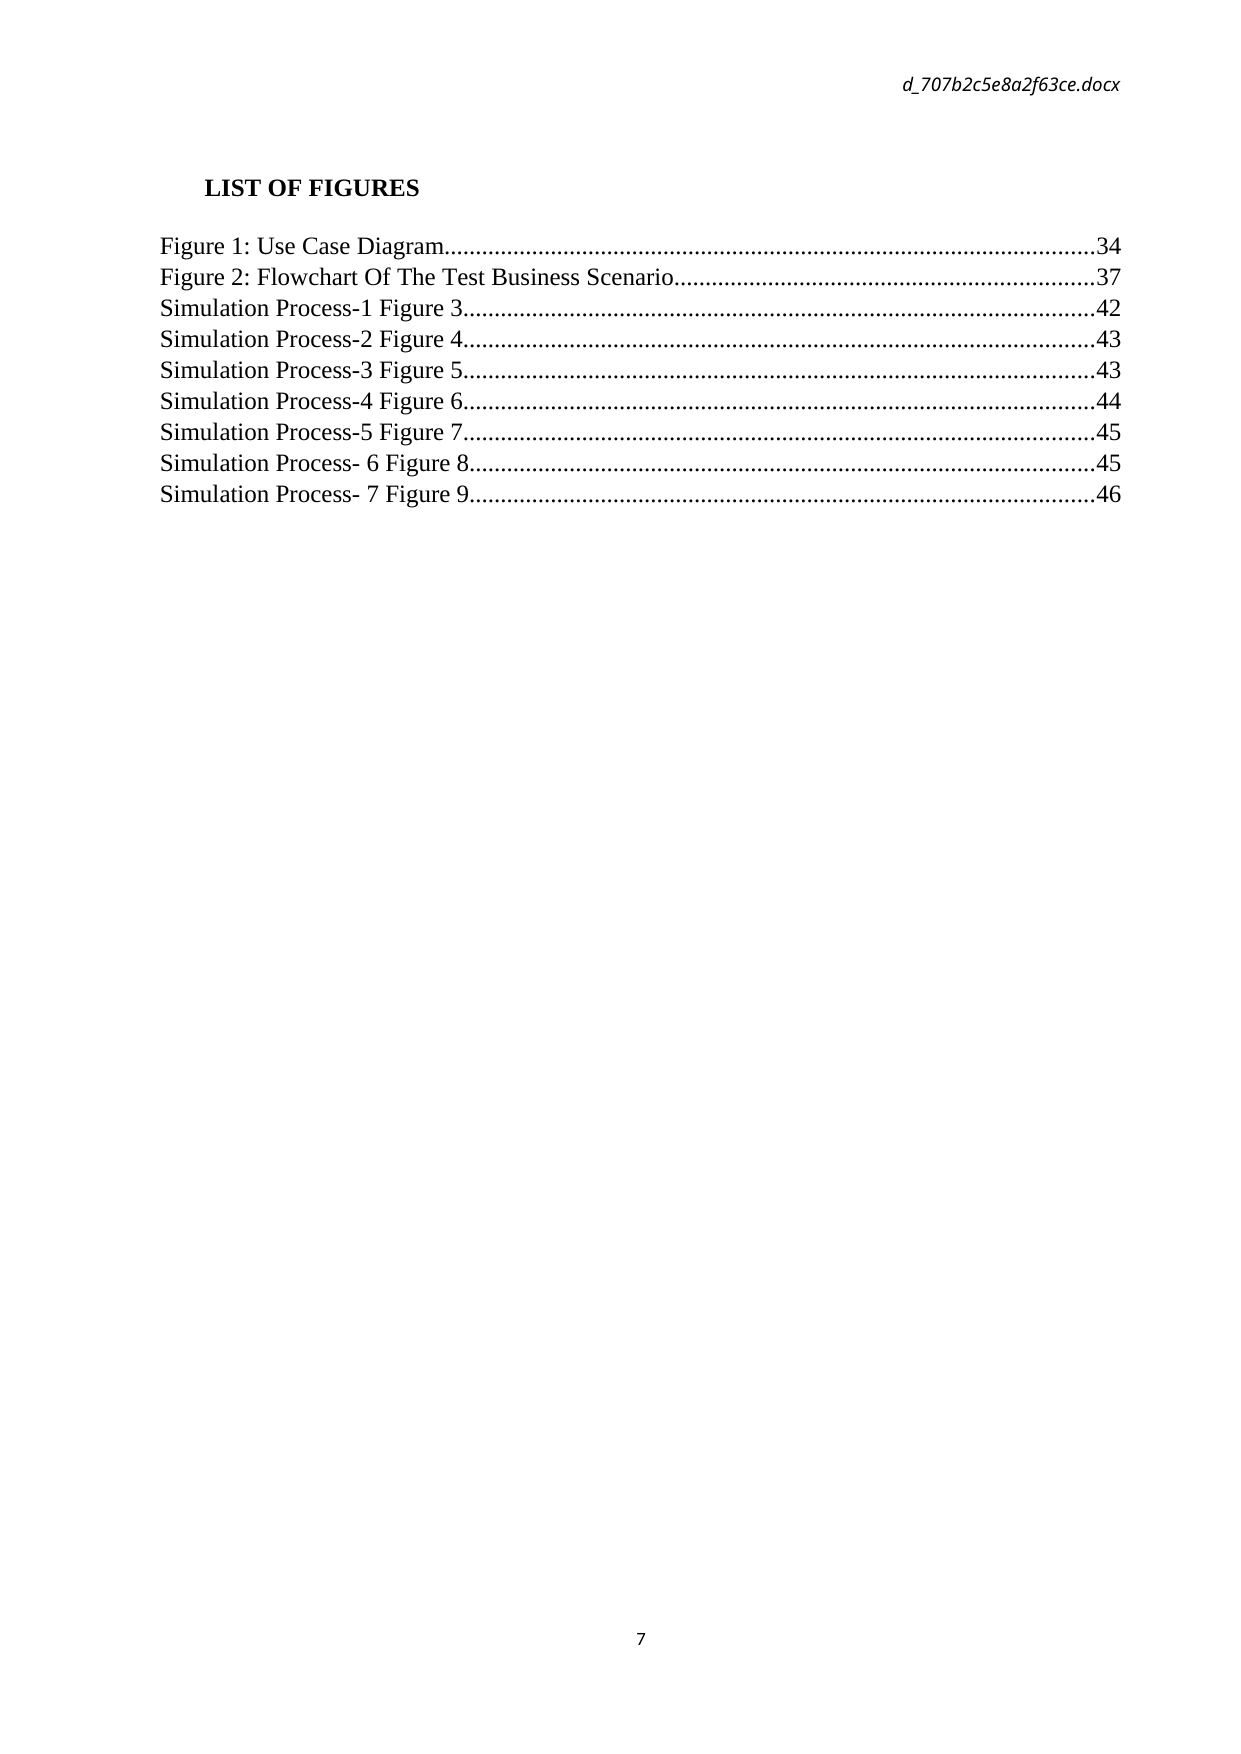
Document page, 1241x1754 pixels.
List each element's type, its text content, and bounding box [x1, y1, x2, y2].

text Simulation Process-4 Figure 6 44 [159, 386, 1122, 415]
text LIST OF FIGURES [204, 173, 1122, 201]
text Simulation Process- 6 Figure 8 45 [159, 448, 1122, 477]
text Simulation Process-3 Figure 5 43 [159, 355, 1122, 384]
text Figure 1: Use Case Diagram 34 [159, 231, 1122, 259]
text Simulation Process-5 Figure 7 45 [159, 417, 1122, 446]
text Simulation Process-1 Figure 3 42 [159, 293, 1122, 322]
text Simulation Process-2 Figure 4 43 [159, 324, 1122, 353]
text Simulation Process- 7 Figure 9 46 [159, 479, 1122, 508]
text Figure 2: Flowchart Of The Test Business Scenario 37 [159, 262, 1122, 291]
